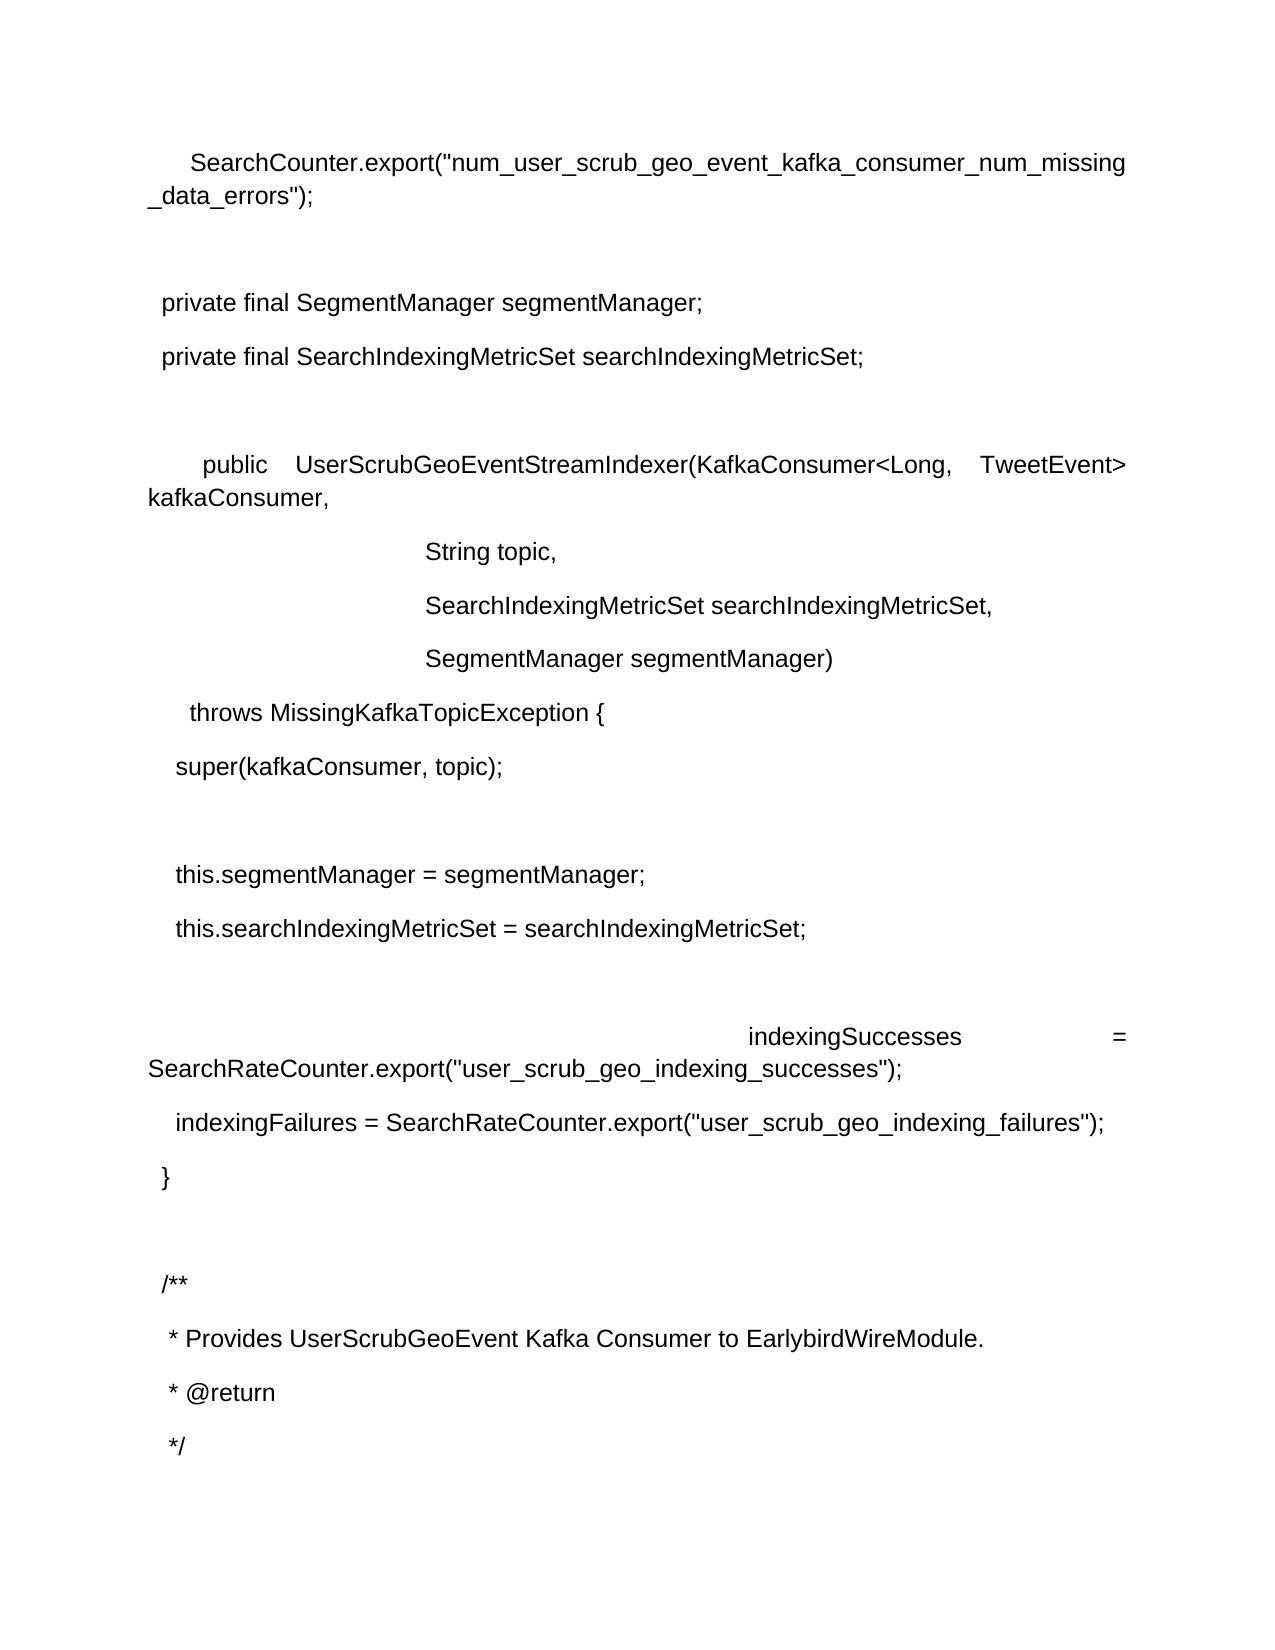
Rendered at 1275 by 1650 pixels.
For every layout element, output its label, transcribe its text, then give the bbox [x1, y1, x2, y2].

text public UserScrubGeoEventStreamIndexer(KafkaConsumer<Long, TweetEvent> kafkaConsumer, [148, 450, 1127, 512]
text this.segmentManager = segmentManager; [148, 860, 1127, 889]
text SearchIndexingMetricSet searchIndexingMetricSet, [148, 591, 1127, 619]
text SegmentManager segmentManager) [148, 644, 1127, 673]
text * @return [148, 1378, 1127, 1406]
text super(kafkaConsumer, topic); [148, 752, 1127, 781]
text this.searchIndexingMetricSet = searchIndexingMetricSet; [148, 914, 1127, 942]
text String topic, [148, 537, 1127, 566]
text indexingSuccesses = SearchRateCounter.export("user_scrub_geo_indexing_successes"); [148, 1021, 1127, 1083]
text * Provides UserScrubGeoEvent Kafka Consumer to EarlybirdWireModule. [148, 1324, 1127, 1352]
text private final SearchIndexingMetricSet searchIndexingMetricSet; [148, 342, 1127, 371]
text indexingFailures = SearchRateCounter.export("user_scrub_geo_indexing_failures"); [148, 1108, 1127, 1137]
text throws MissingKafkaTopicException { [148, 698, 1127, 727]
text SearchCounter.export("num_user_scrub_geo_event_kafka_consumer_num_missing_data_errors"); [148, 148, 1127, 209]
text private final SegmentManager segmentManager; [148, 288, 1127, 317]
text /** [148, 1270, 1127, 1299]
text */ [148, 1431, 1127, 1460]
text } [148, 1162, 1127, 1191]
